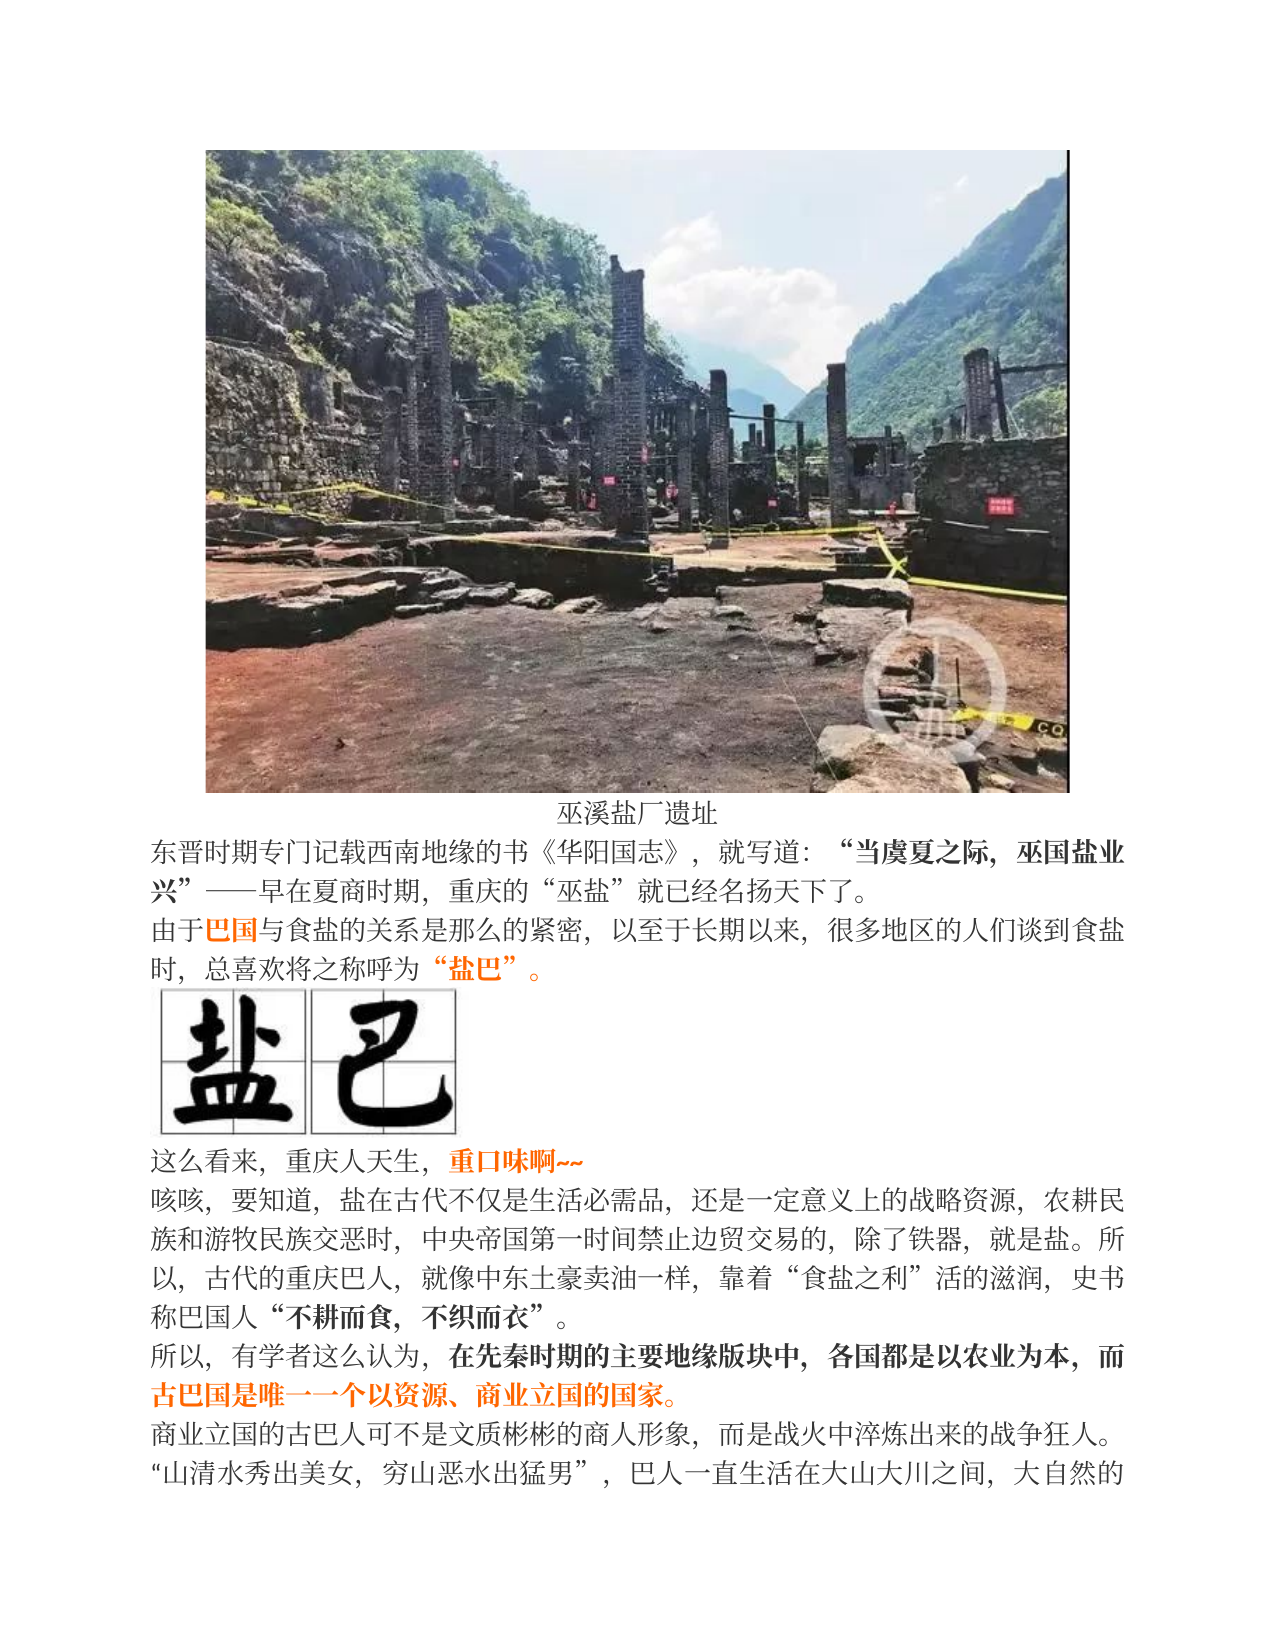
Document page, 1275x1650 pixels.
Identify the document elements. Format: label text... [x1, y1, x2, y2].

text 所以，有学者这么认为，在先秦时期的主要地缘版块中，各国都是以农业为本，而古巴国是唯一一个以资源、商业立国的国家。 [150, 1335, 1125, 1413]
picture [150, 987, 469, 1141]
text 巫溪盐厂遗址 [150, 792, 1125, 831]
picture [205, 150, 1070, 793]
text 商业立国的古巴人可不是文质彬彬的商人形象，而是战火中淬炼出来的战争狂人。 [150, 1413, 1125, 1452]
text 东晋时期专门记载西南地缘的书《华阳国志》，就写道：“当虞夏之际，巫国盐业兴”——早在夏商时期，重庆的“巫盐”就已经名扬天下了。 [150, 831, 1125, 909]
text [150, 1452, 1125, 1491]
text 由于巴国与食盐的关系是那么的紧密，以至于长期以来，很多地区的人们谈到食盐时，总喜欢将之称呼为“盐巴”。 [150, 909, 1125, 987]
text 咳咳，要知道，盐在古代不仅是生活必需品，还是一定意义上的战略资源，农耕民族和游牧民族交恶时，中央帝国第一时间禁止边贸交易的，除了铁器，就是盐。所以，古代的重庆巴人，就像中东土豪卖油一样，靠着“食盐之利”活的滋润，史书称巴国人“不耕而食，不织而衣”。 [150, 1179, 1125, 1335]
text 这么看来，重庆人天生，重口味啊~~ [150, 1140, 1125, 1179]
